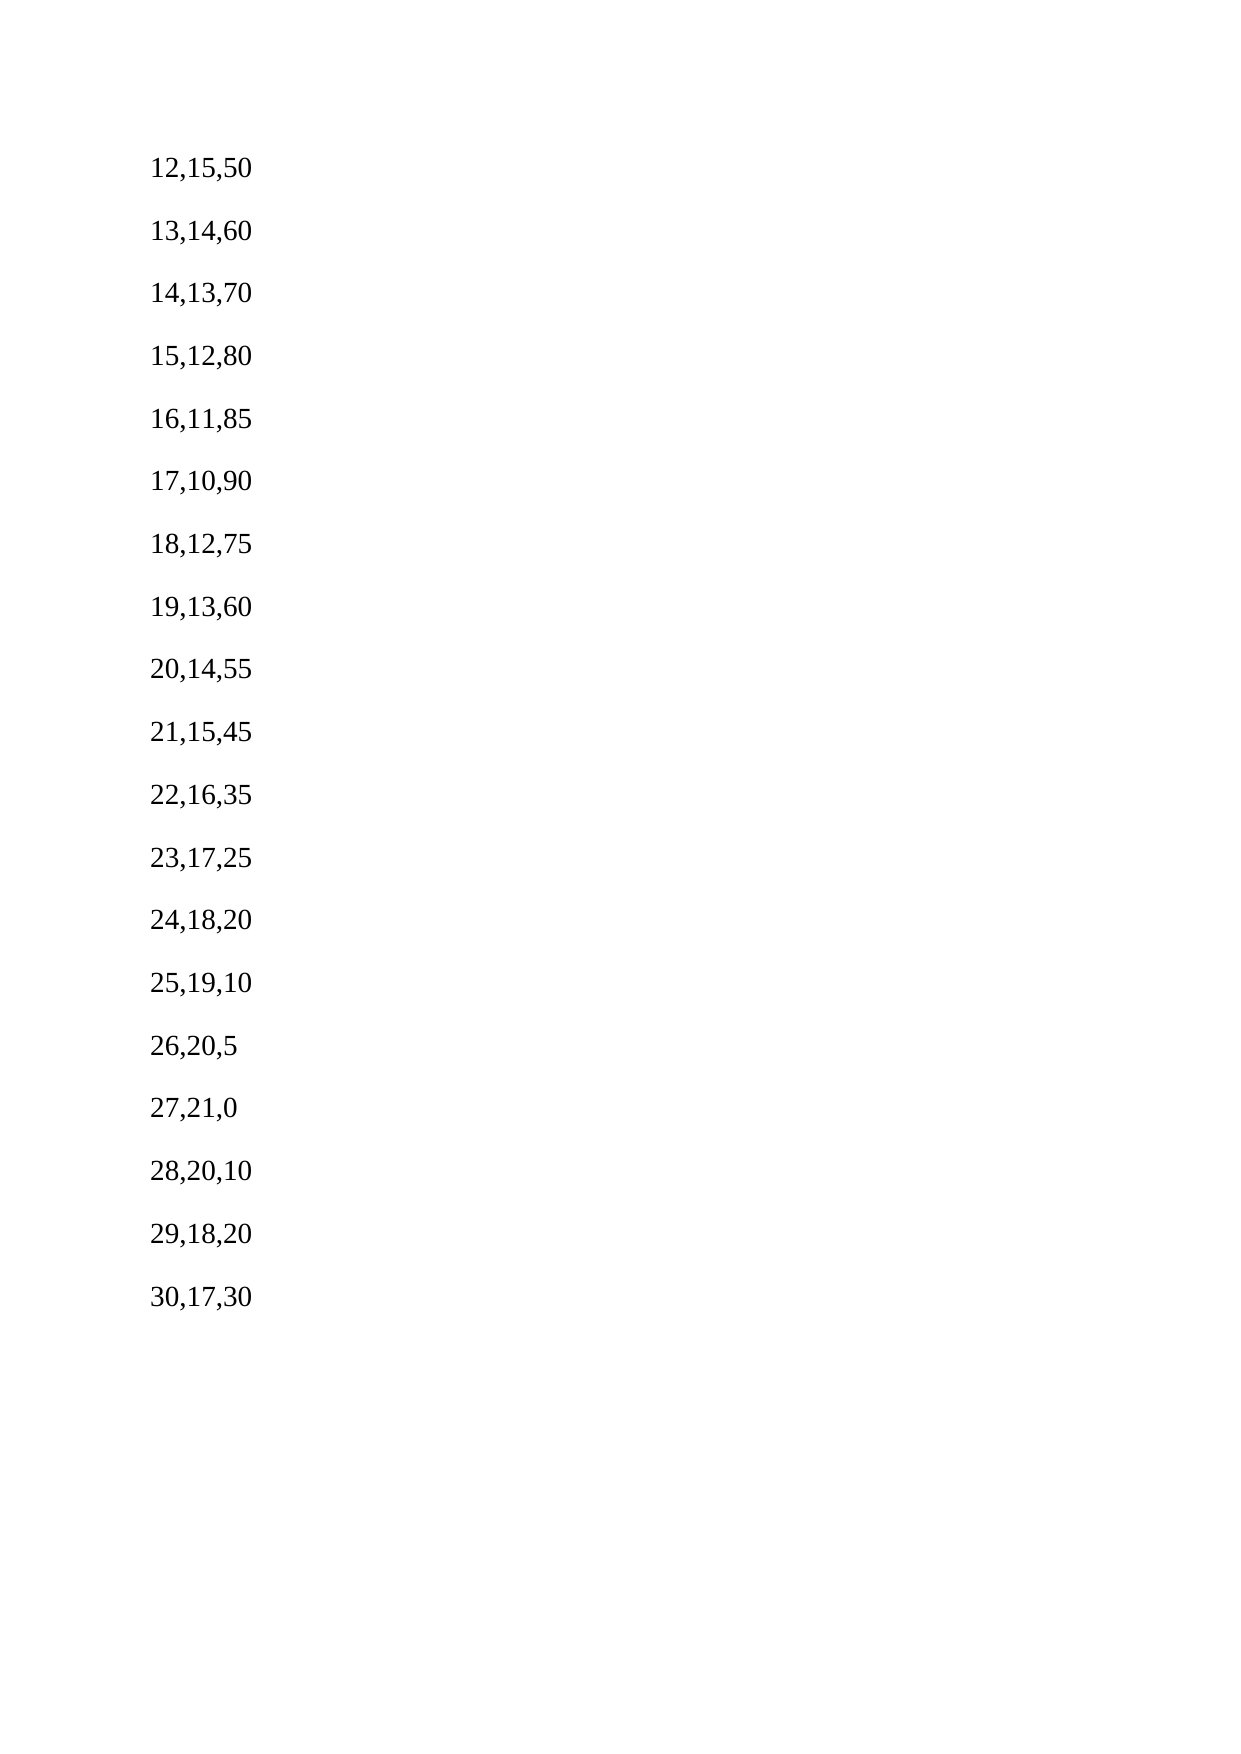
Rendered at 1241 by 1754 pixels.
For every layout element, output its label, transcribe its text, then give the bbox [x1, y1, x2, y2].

text 12,15,50 [150, 150, 1090, 183]
text 24,18,20 [150, 902, 1090, 936]
text 19,13,60 [150, 589, 1090, 622]
text 14,13,70 [150, 275, 1090, 309]
text 16,11,85 [150, 401, 1090, 434]
text 22,16,35 [150, 777, 1090, 811]
text 21,15,45 [150, 714, 1090, 748]
text 15,12,80 [150, 338, 1090, 372]
text 28,20,10 [150, 1153, 1090, 1187]
text 25,19,10 [150, 965, 1090, 999]
text 17,10,90 [150, 463, 1090, 497]
text 13,14,60 [150, 213, 1090, 246]
text 29,18,20 [150, 1216, 1090, 1249]
text 18,12,75 [150, 526, 1090, 560]
text 26,20,5 [150, 1028, 1090, 1061]
text 30,17,30 [150, 1279, 1090, 1312]
text 23,17,25 [150, 840, 1090, 873]
text 20,14,55 [150, 652, 1090, 685]
text 27,21,0 [150, 1091, 1090, 1124]
